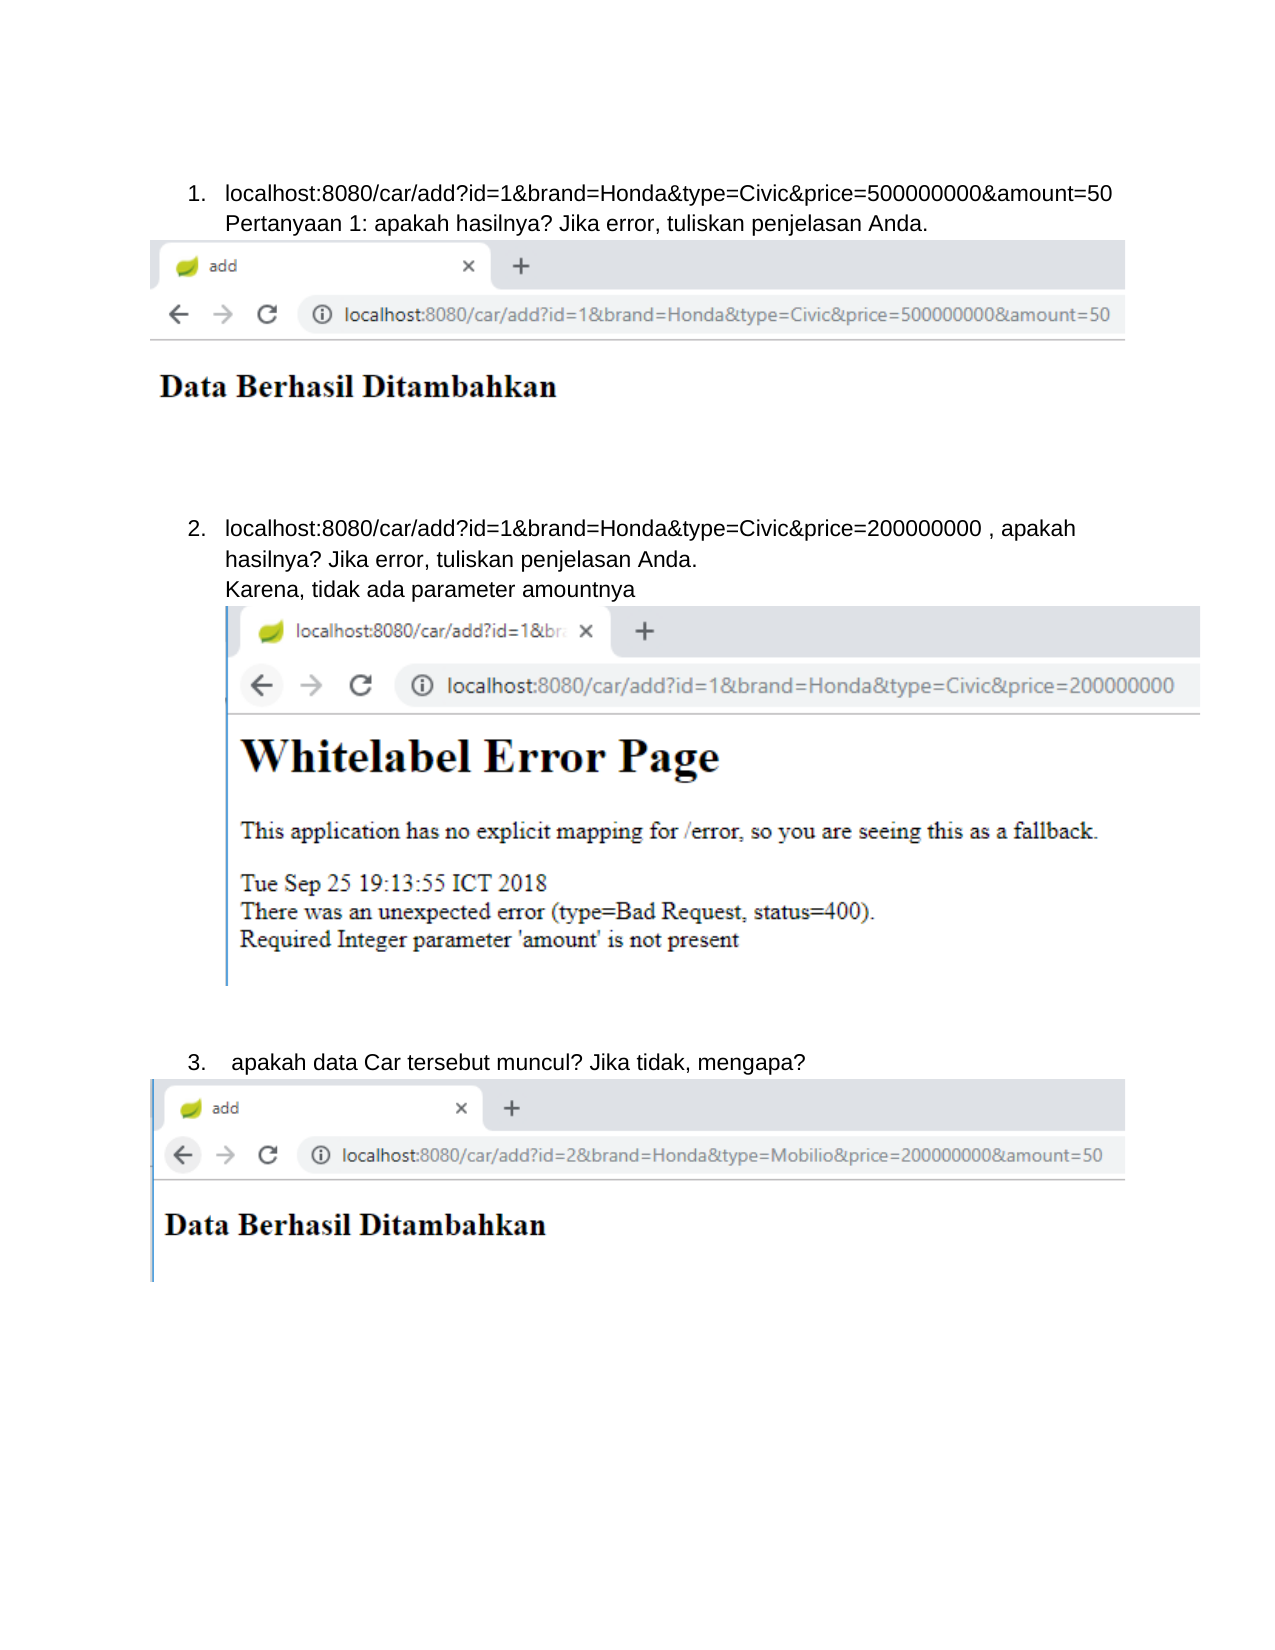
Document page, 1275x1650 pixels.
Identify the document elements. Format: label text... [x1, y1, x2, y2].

picture [150, 240, 1125, 451]
picture [150, 1079, 1125, 1282]
list apakah data Car tersebut muncul? Jika tidak, mengapa? [187, 1049, 1125, 1076]
list localhost:8080/car/add?id=1&brand=Honda&type=Civic&price=200000000 , ​apakah hasilnya? Jika error, tuliskan penjelasan Anda. [187, 515, 1125, 572]
picture [225, 606, 1200, 986]
list localhost:8080/car/add?id=1&brand=Honda&type=Civic&price=500000000&amount=50 Pertanyaan 1​: apakah hasilnya? Jika error, tuliskan penjelasan Anda. [187, 180, 1125, 237]
text Karena, tidak ada parameter amountnya [225, 576, 1125, 602]
